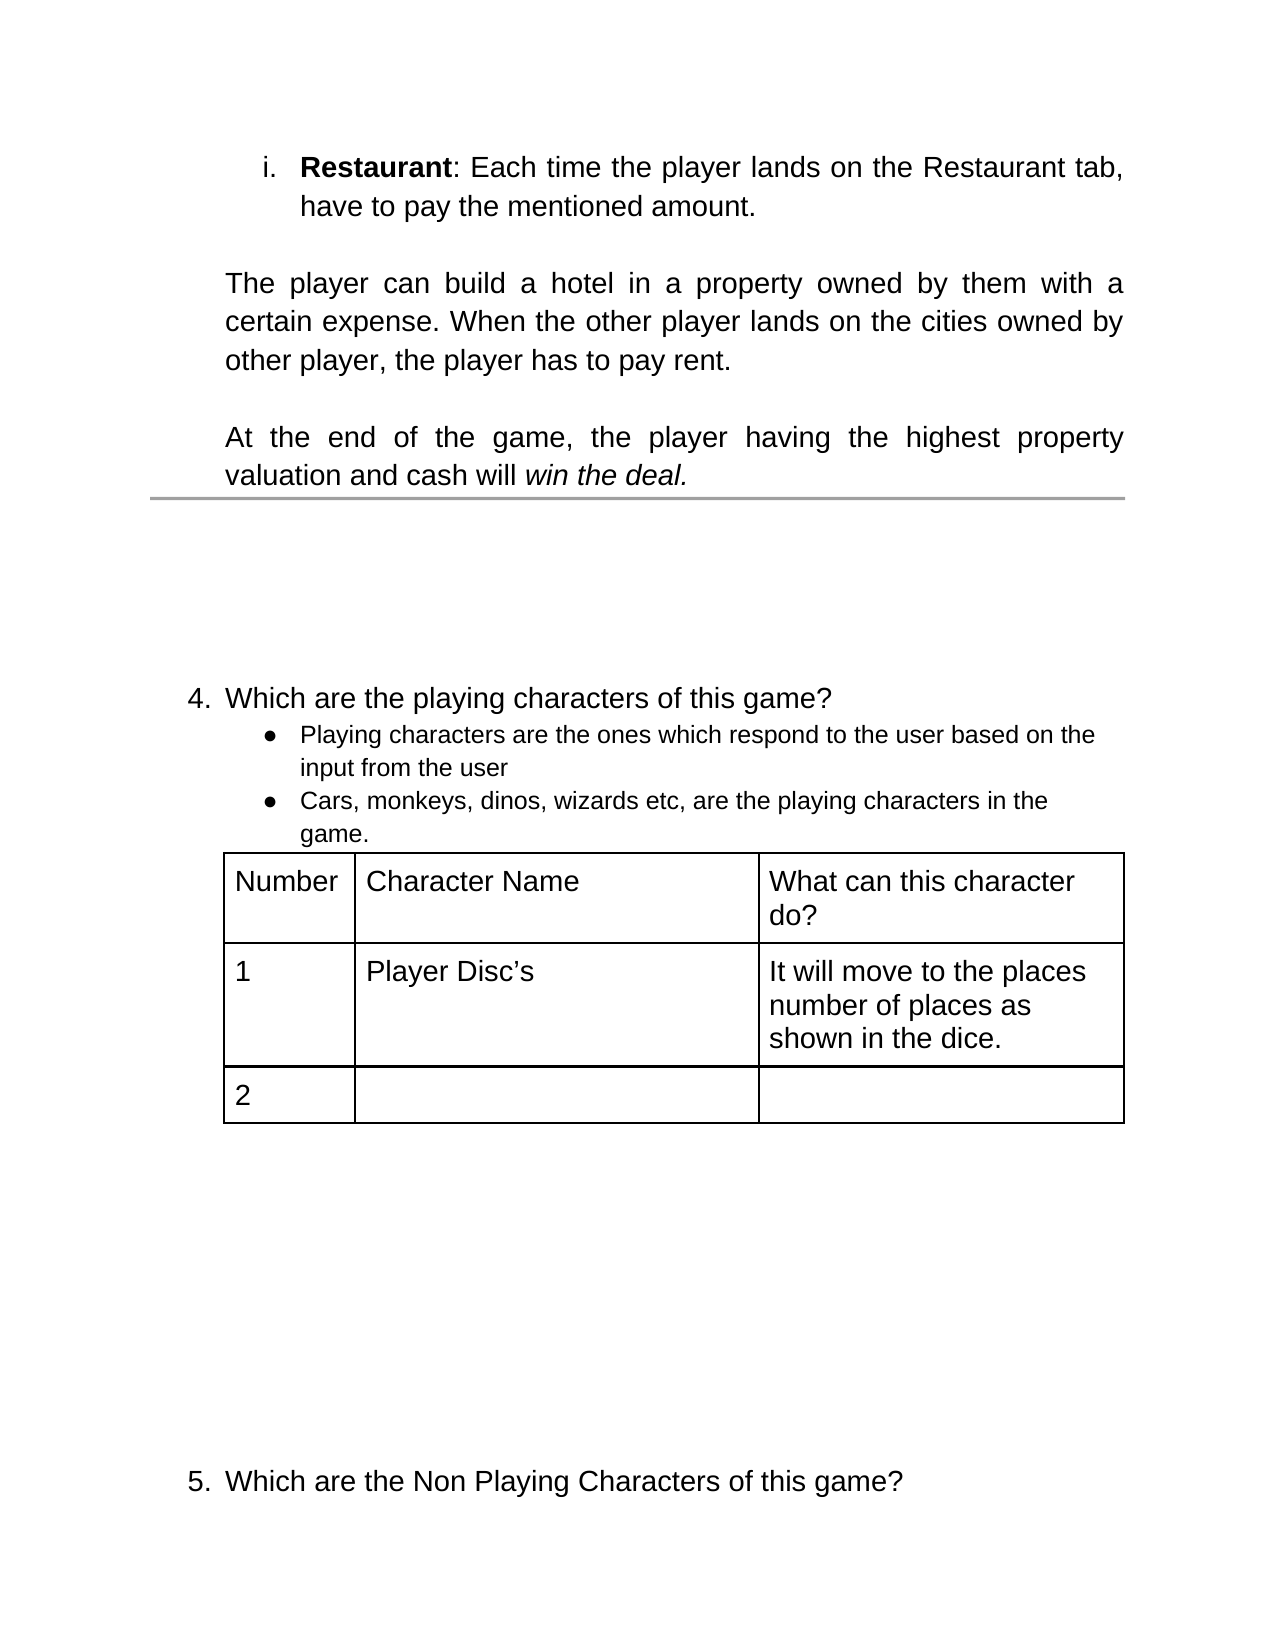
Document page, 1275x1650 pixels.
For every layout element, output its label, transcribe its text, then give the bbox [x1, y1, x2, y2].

text The player can build a hotel in a property owned by them with a certain expense. When the other player lands on the cities owned by other player, the player has to pay rent. [225, 266, 1125, 376]
table_header Number [225, 854, 354, 942]
text At the end of the game, the player having the highest property valuation and cash will win the deal. [225, 420, 1125, 492]
table_header Character Name [356, 854, 758, 942]
table_cell [356, 1068, 758, 1122]
list Restaurant: Each time the player lands on the Restaurant tab, have to pay the mentioned amount. [262, 150, 1125, 222]
list Playing characters are the ones which respond to the user based on the input from the user [262, 720, 1125, 782]
list Which are the playing characters of this game? [187, 681, 1125, 715]
list Cars, monkeys, dinos, wizards etc, are the playing characters in the game. [262, 786, 1125, 848]
table_header What can this character do? [760, 854, 1123, 942]
table_cell Player Disc’s [356, 944, 758, 1065]
table_cell 1 [225, 944, 354, 1065]
table_cell 2 [225, 1068, 354, 1122]
table_cell [760, 1068, 1123, 1122]
table_cell It will move to the places number of places as shown in the dice. [760, 944, 1123, 1065]
list Which are the Non Playing Characters of this game? [187, 1464, 1125, 1497]
